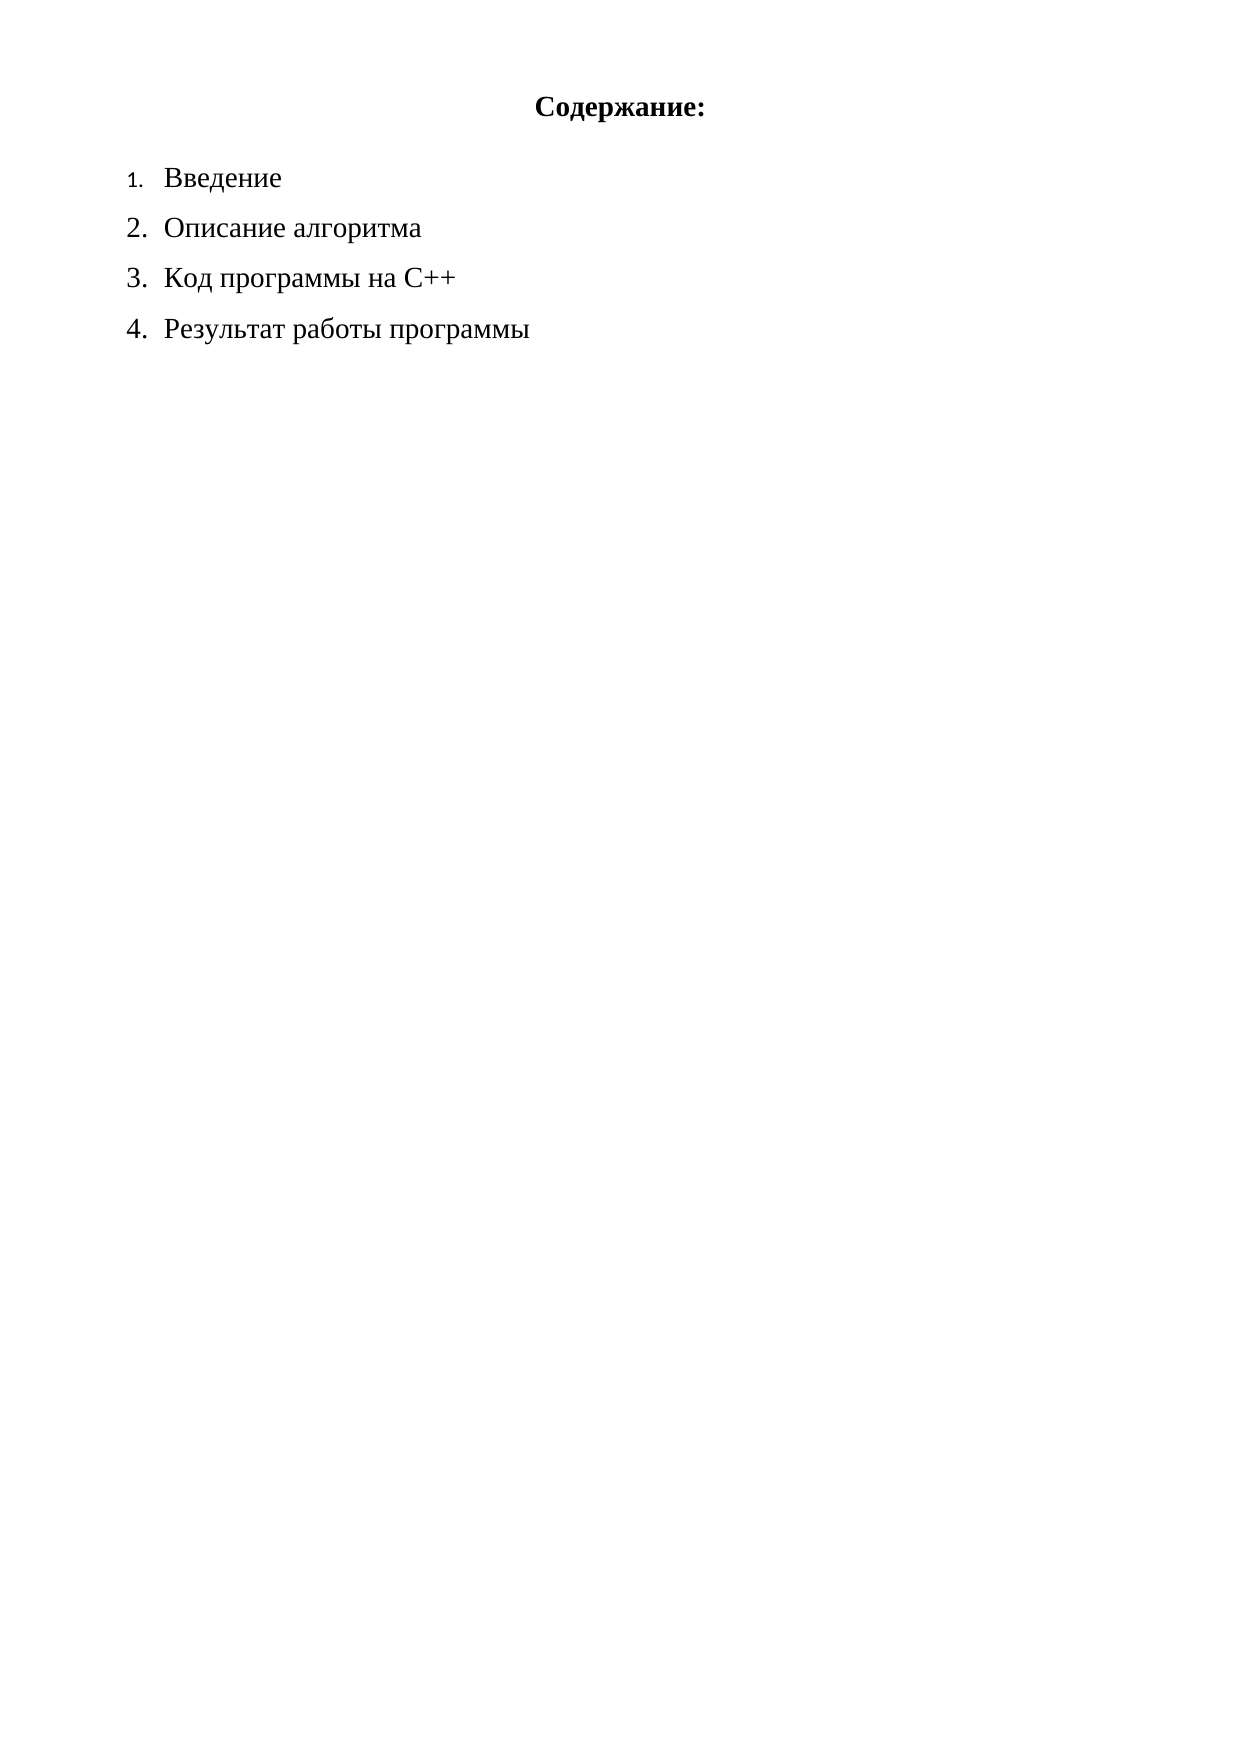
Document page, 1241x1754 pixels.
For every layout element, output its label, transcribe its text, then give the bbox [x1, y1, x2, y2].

list Результат работы программы [126, 311, 1152, 344]
text Содержание: [89, 89, 1152, 122]
list Введение [126, 160, 1152, 193]
list Код программы на С++ [126, 260, 1152, 294]
list Описание алгоритма [126, 210, 1152, 244]
